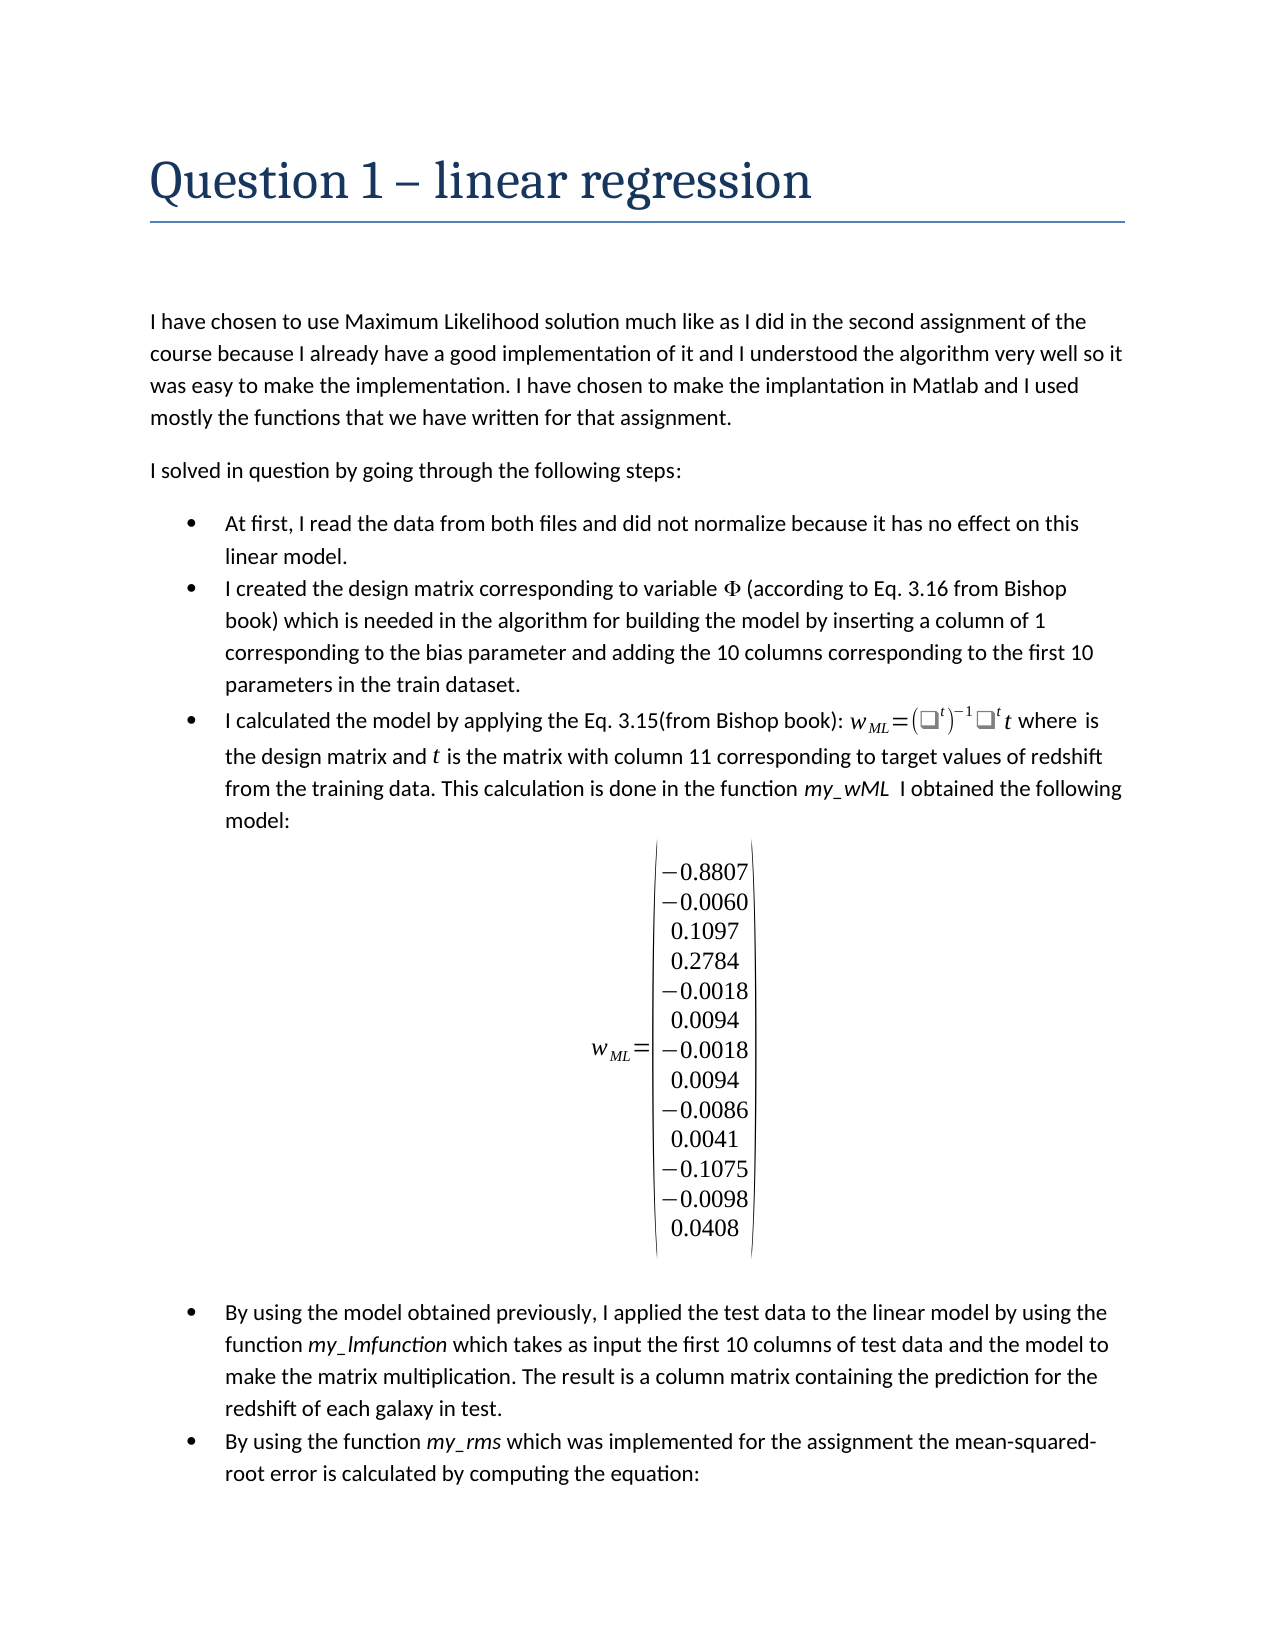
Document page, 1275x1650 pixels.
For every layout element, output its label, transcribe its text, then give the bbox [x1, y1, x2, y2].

text I have chosen to use Maximum Likelihood solution much like as I did in the second assignment of the course because I already have a good implementation of it and I understood the algorithm very well so it was easy to make the implementation. I have chosen to make the implantation in Matlab and I used mostly the functions that we have written for that assignment. [150, 307, 1125, 432]
list By using the function my_rms which was implemented for the assignment the mean-squared-root error is calculated by computing the equation: [187, 1427, 1125, 1487]
list I created the design matrix corresponding to variable (according to Eq. 3.16 from Bishop book) which is needed in the algorithm for building the model by inserting a column of 1 corresponding to the bias parameter and adding the 10 columns corresponding to the first 10 parameters in the train dataset. [187, 574, 1125, 698]
text I solved in question by going through the following steps: [150, 457, 1125, 484]
title Question 1 – linear regression [150, 150, 1125, 221]
list By using the model obtained previously, I applied the test data to the linear model by using the function my_lmfunction which takes as input the first 10 columns of test data and the model to make the matrix multiplication. The result is a column matrix containing the prediction for the redshift of each galaxy in test. [187, 1298, 1125, 1423]
list At first, I read the data from both files and did not normalize because it has no effect on this linear model. [187, 509, 1125, 570]
list I calculated the model by applying the Eq. 3.15(from Bishop book): where is the design matrix and is the matrix with column 11 corresponding to target values of redshift from the training data. This calculation is done in the function my_wML I obtained the following model: [187, 703, 1125, 834]
